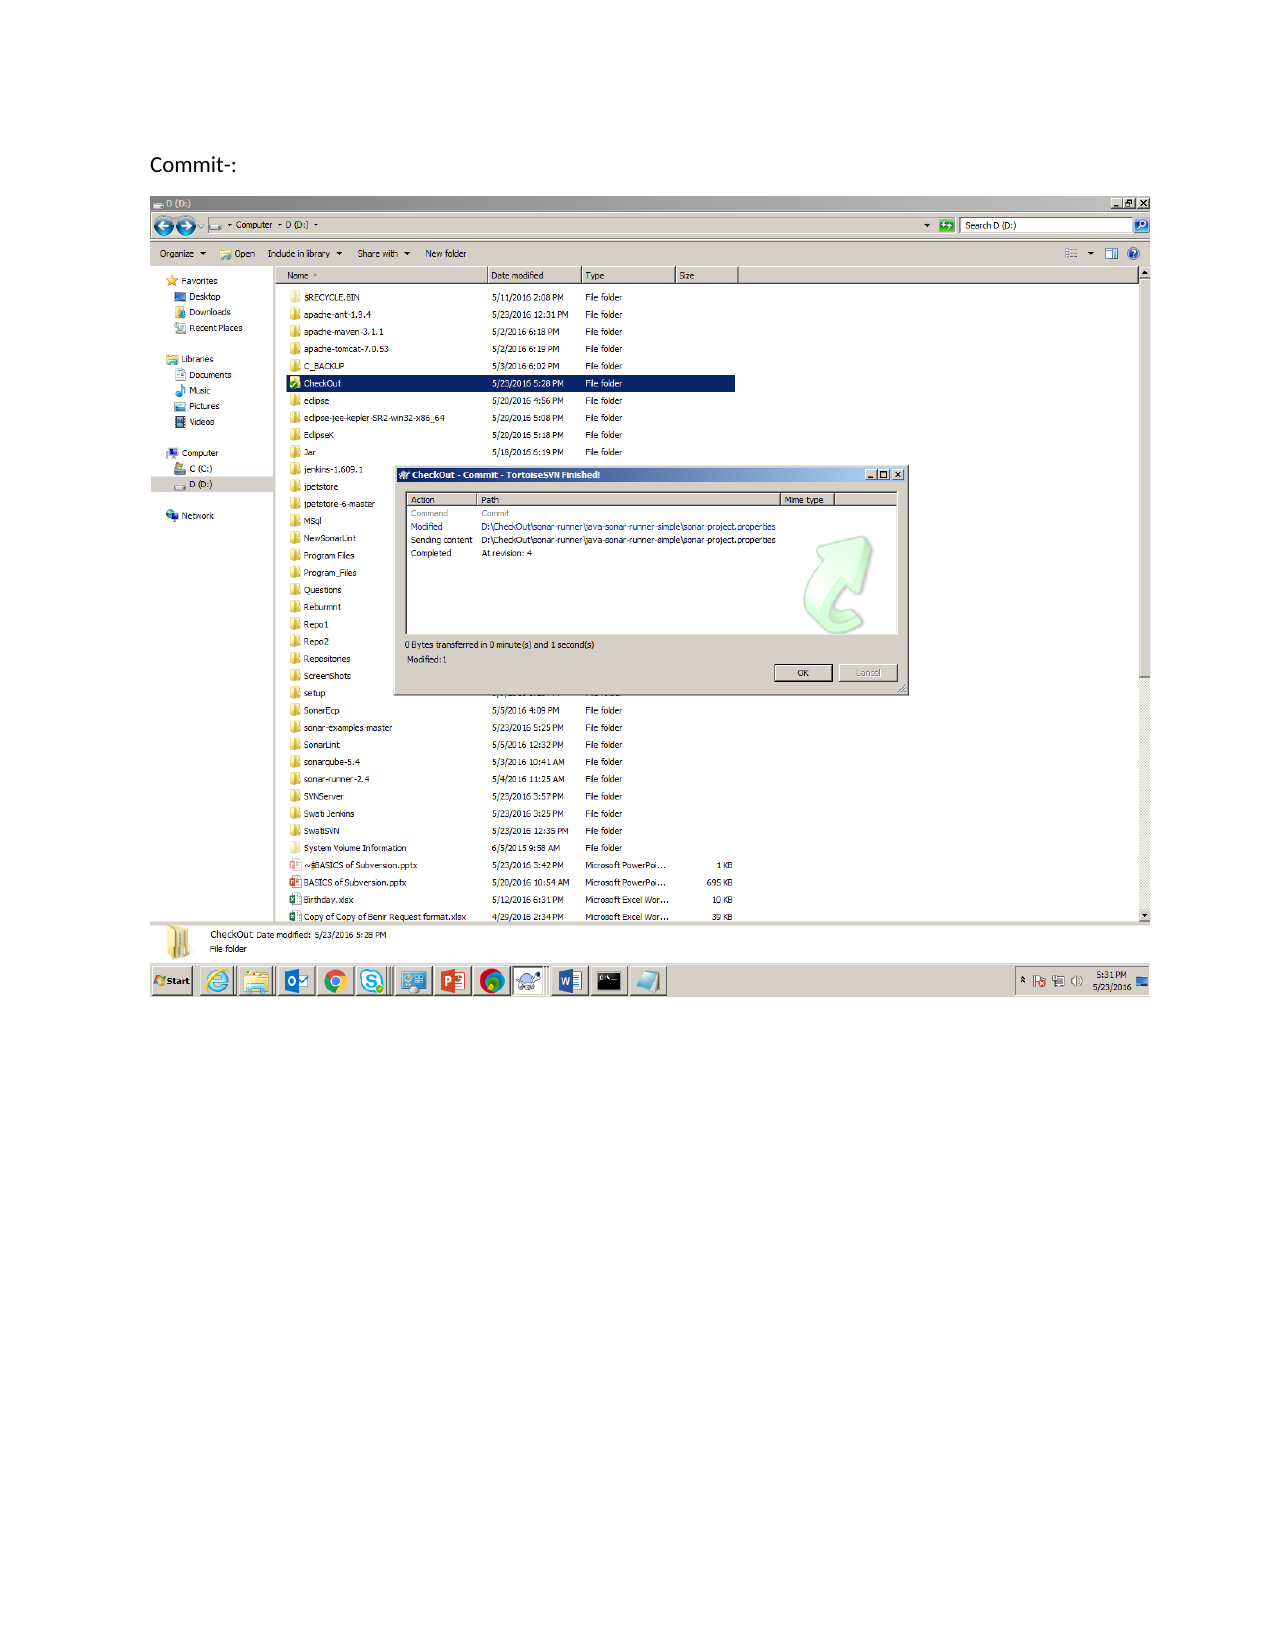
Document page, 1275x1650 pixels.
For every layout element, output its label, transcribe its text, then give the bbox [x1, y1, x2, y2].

text Commit-: [150, 150, 1125, 178]
picture [150, 196, 1150, 997]
